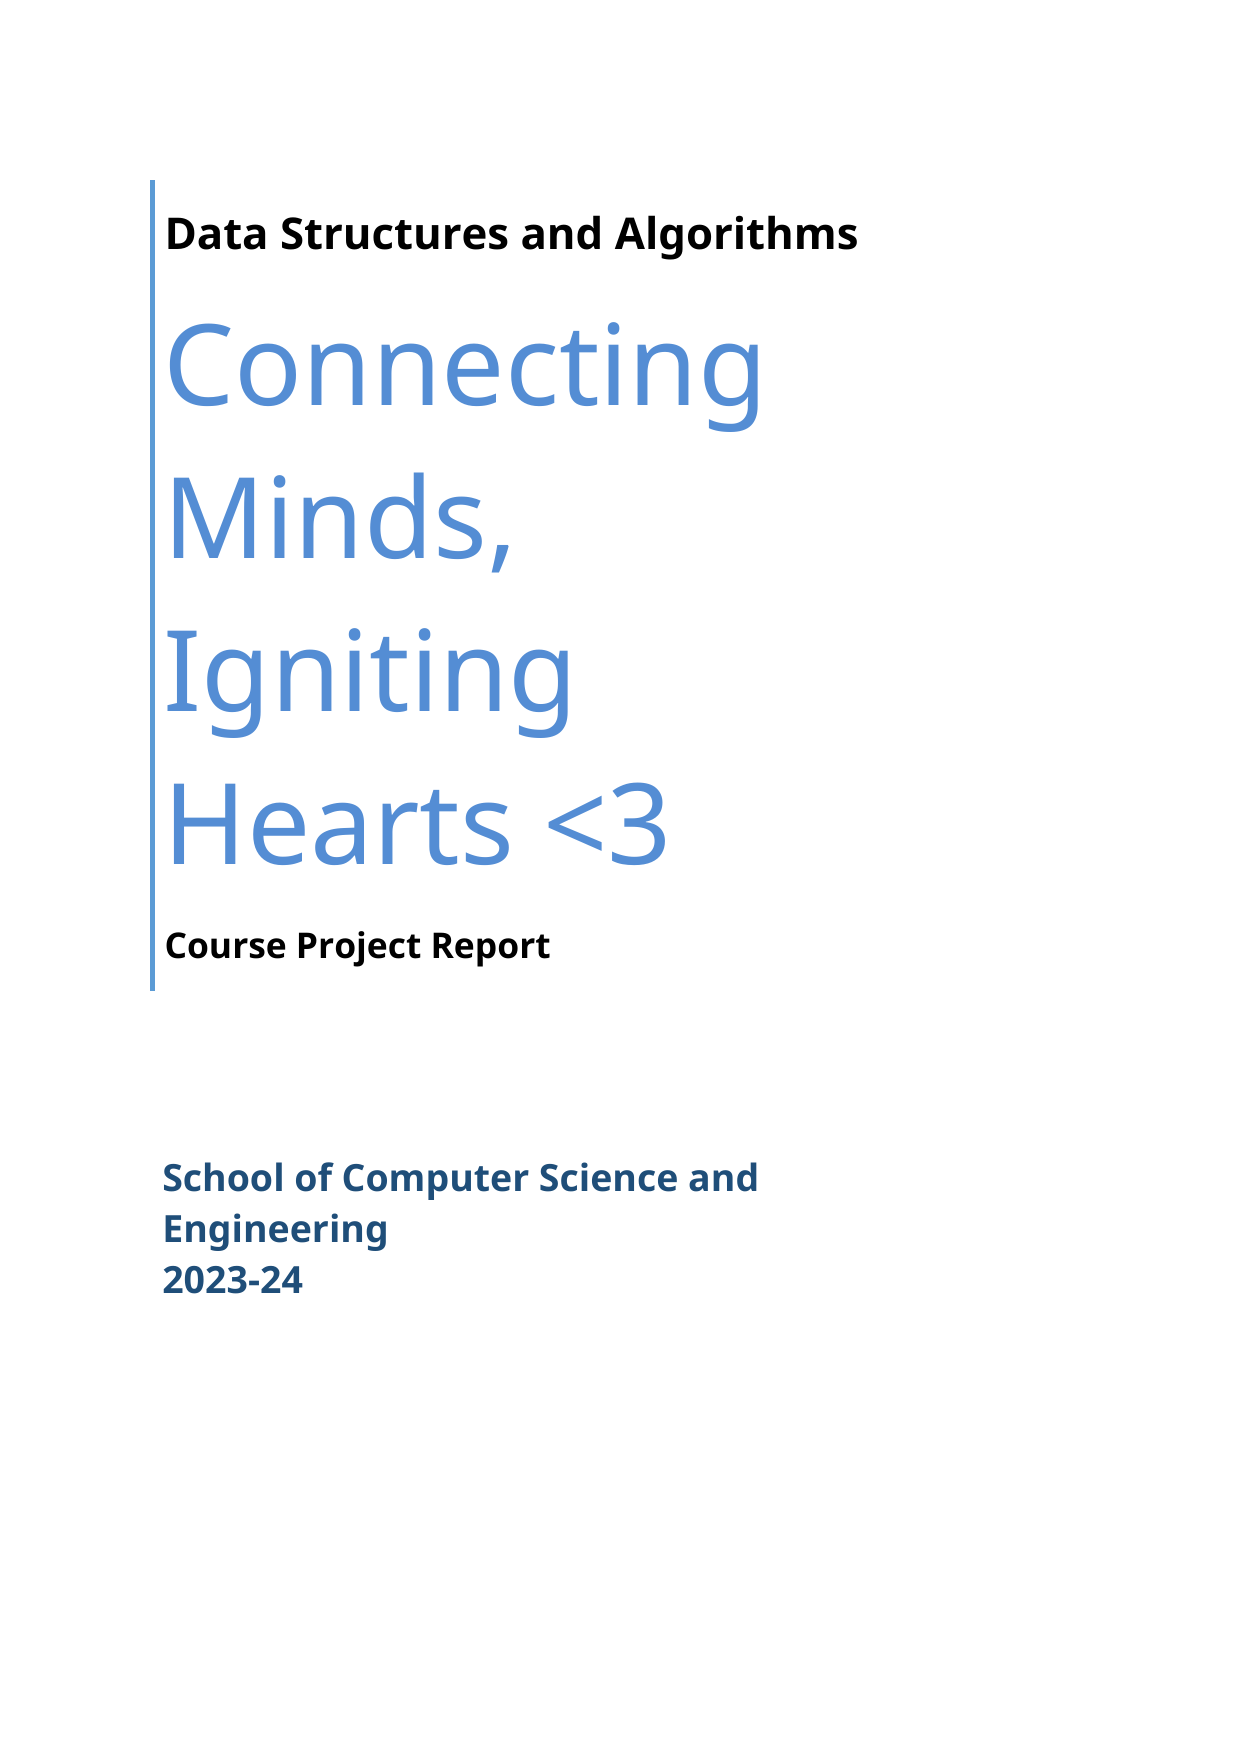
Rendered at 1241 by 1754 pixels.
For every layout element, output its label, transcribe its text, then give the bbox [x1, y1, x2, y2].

table_header Data Structures and Algorithms [155, 180, 924, 285]
table_cell Connecting Minds, Igniting Hearts <3 [155, 285, 924, 898]
table_cell Course Project Report [155, 898, 924, 991]
table_header School of Computer Science and Engineering 2023-24 [150, 1129, 921, 1375]
